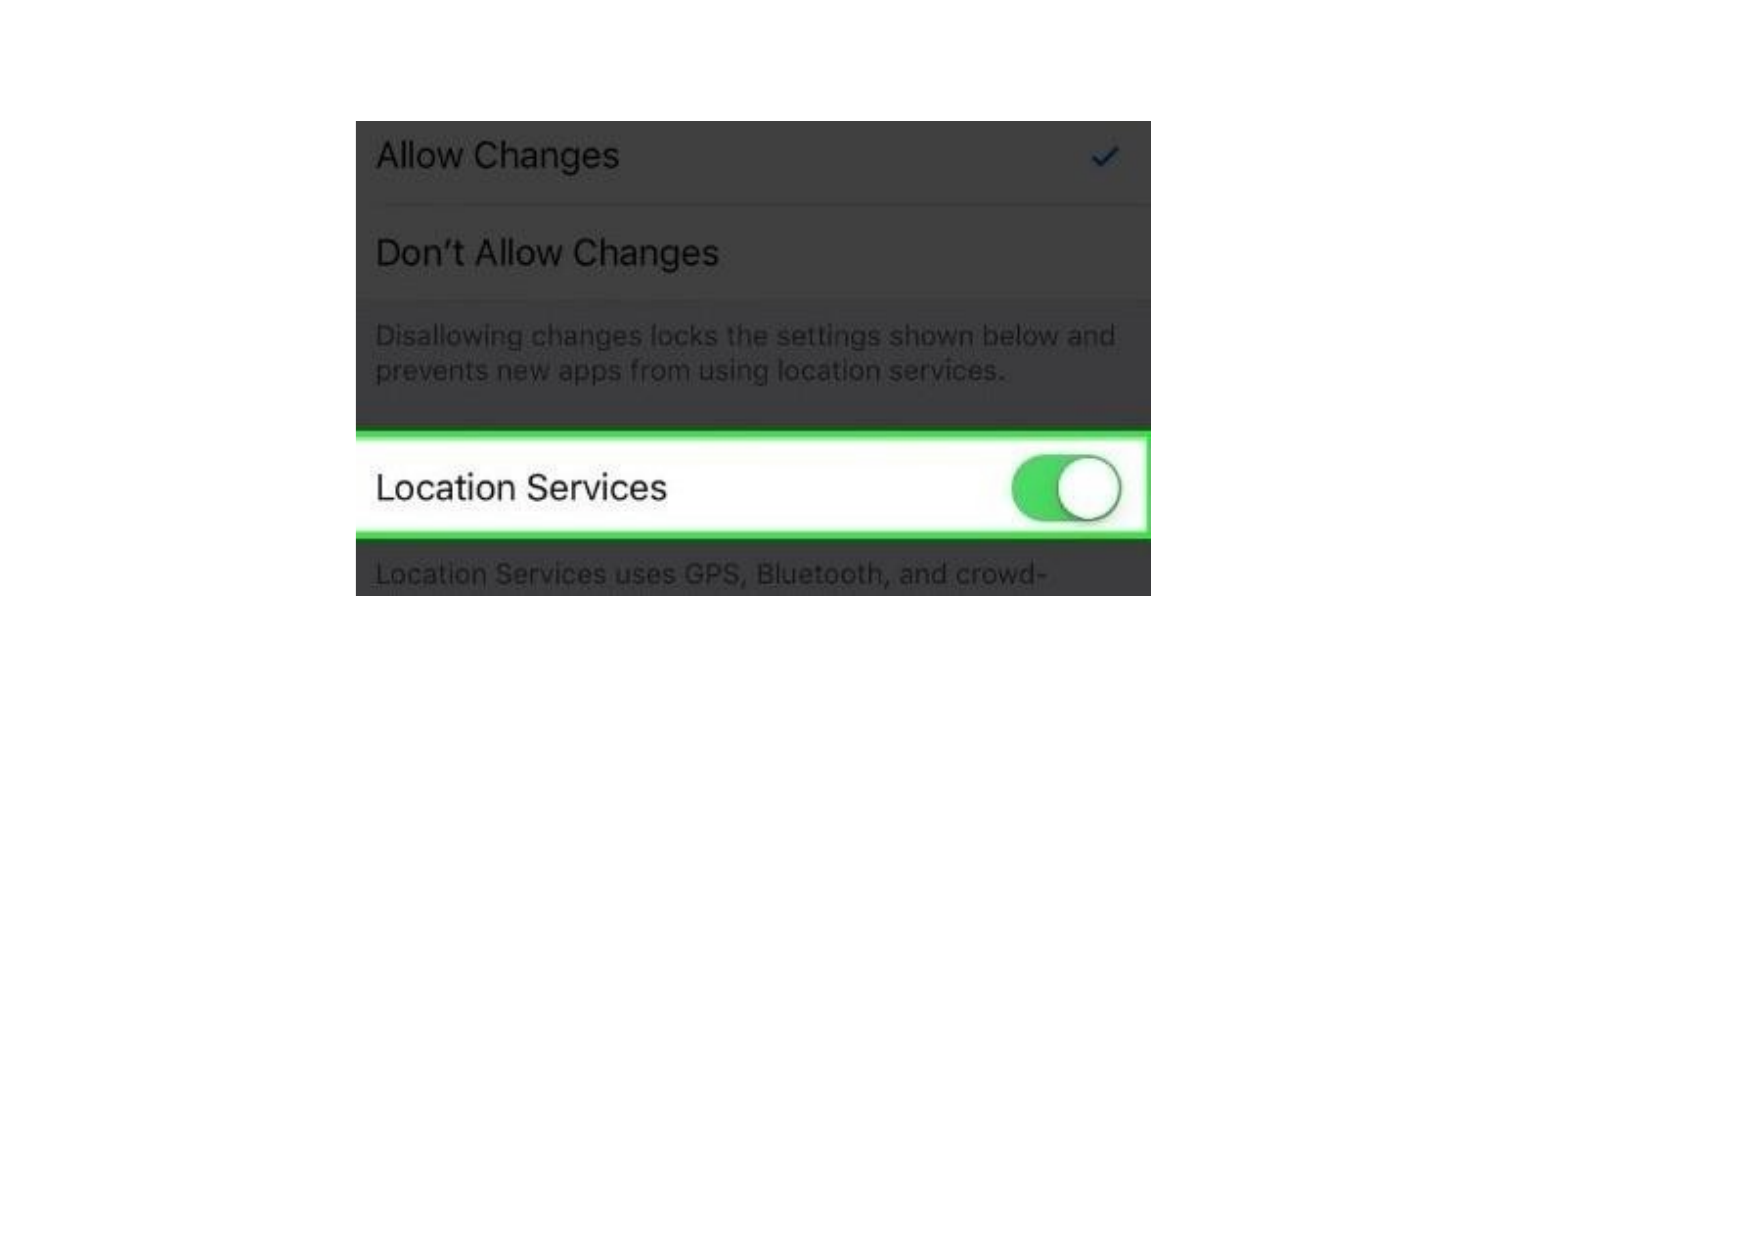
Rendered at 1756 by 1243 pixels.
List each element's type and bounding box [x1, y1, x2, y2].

picture [355, 121, 1151, 596]
